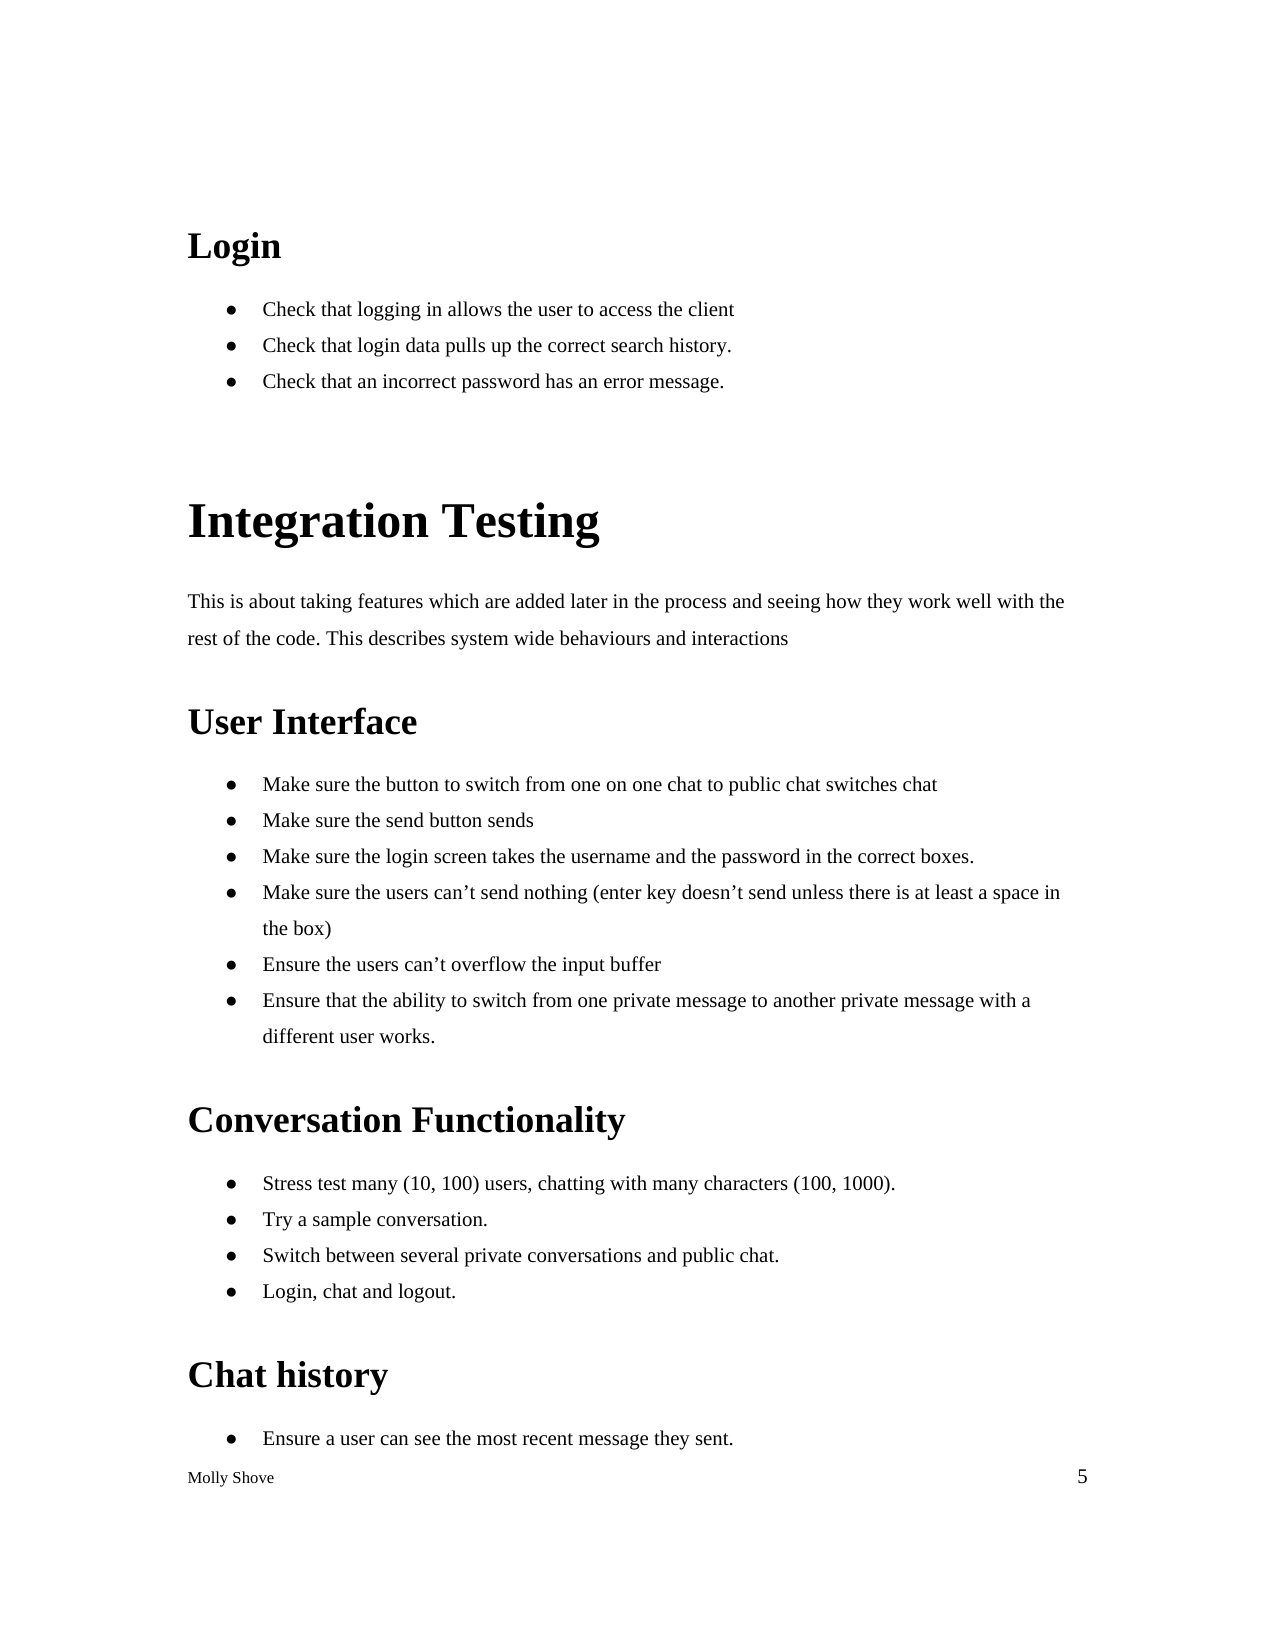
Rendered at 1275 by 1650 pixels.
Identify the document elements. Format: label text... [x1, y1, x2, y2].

list Ensure the users can’t overflow the input buffer [225, 952, 1087, 976]
list Check that login data pulls up the correct search history. [225, 333, 1087, 357]
list Stress test many (10, 100) users, chatting with many characters (100, 1000). [225, 1171, 1087, 1195]
list Switch between several private conversations and public chat. [225, 1243, 1087, 1267]
list Ensure that the ability to switch from one private message to another private message with a different user works. [225, 988, 1087, 1048]
list Check that logging in allows the user to access the client [225, 297, 1087, 321]
list Try a sample conversation. [225, 1207, 1087, 1231]
subtitle Login [187, 223, 1087, 267]
list Check that an incorrect password has an error message. [225, 369, 1087, 393]
list Make sure the users can’t send nothing (enter key doesn’t send unless there is at least a space in the box) [225, 880, 1087, 940]
list Make sure the login screen takes the username and the password in the correct boxes. [225, 844, 1087, 868]
list Make sure the send button sends [225, 808, 1087, 832]
list Login, chat and logout. [225, 1279, 1087, 1303]
list Make sure the button to switch from one on one chat to public chat switches chat [225, 772, 1087, 796]
subtitle Chat history [187, 1353, 1087, 1396]
text This is about taking features which are added later in the process and seeing how they work well with the rest of the code. This describes system wide behaviours and interactions [187, 589, 1087, 649]
subtitle Integration Testing [187, 491, 1087, 548]
list Ensure a user can see the most recent message they sent. [225, 1426, 1087, 1450]
subtitle User Interface [187, 699, 1087, 742]
subtitle Conversation Functionality [187, 1098, 1087, 1141]
